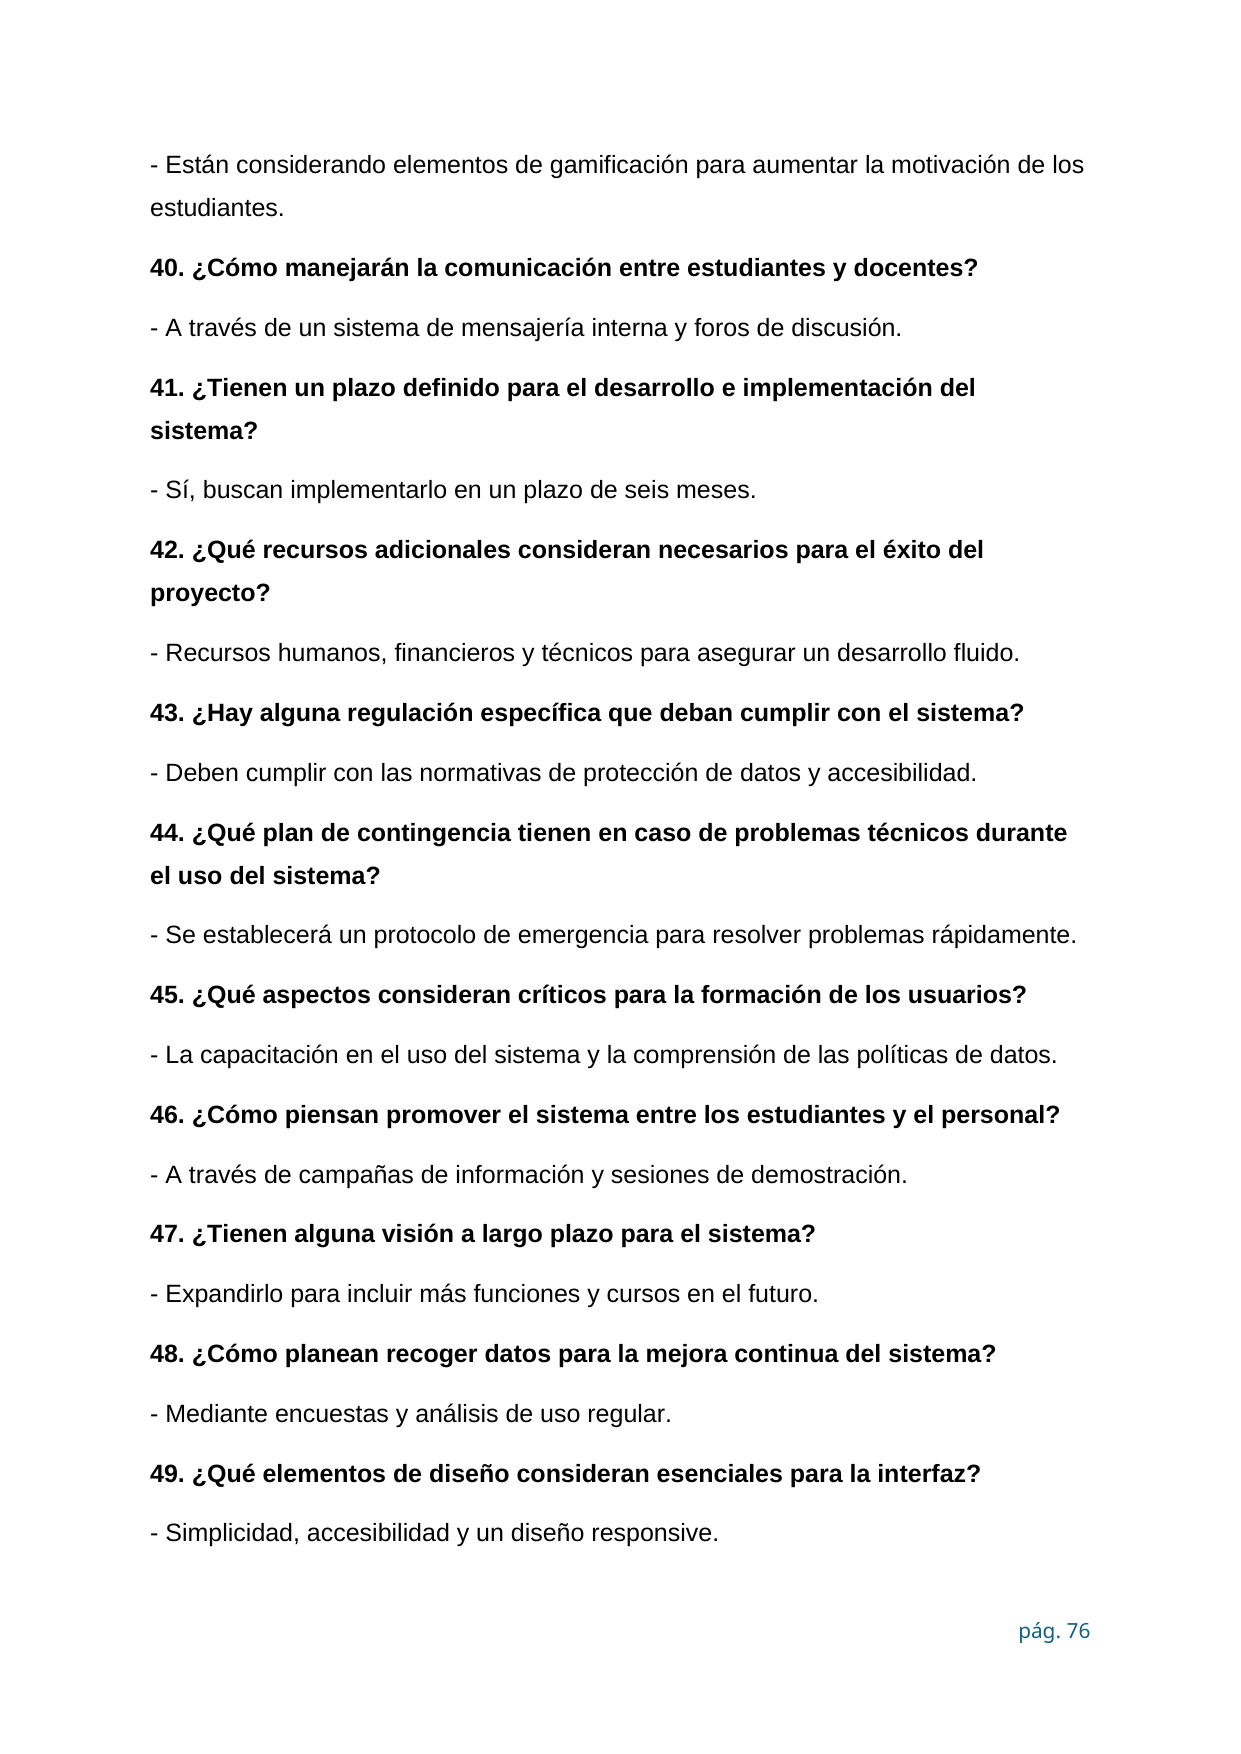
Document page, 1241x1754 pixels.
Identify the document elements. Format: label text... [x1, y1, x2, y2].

text 40. ¿Cómo manejarán la comunicación entre estudiantes y docentes? [150, 253, 1090, 282]
text - Se establecerá un protocolo de emergencia para resolver problemas rápidamente. [150, 920, 1090, 949]
text 46. ¿Cómo piensan promover el sistema entre los estudiantes y el personal? [150, 1100, 1090, 1128]
text 43. ¿Hay alguna regulación específica que deban cumplir con el sistema? [150, 698, 1090, 727]
text - Están considerando elementos de gamificación para aumentar la motivación de los estudiantes. [150, 150, 1090, 222]
text - La capacitación en el uso del sistema y la comprensión de las políticas de datos. [150, 1040, 1090, 1069]
text 49. ¿Qué elementos de diseño consideran esenciales para la interfaz? [150, 1458, 1090, 1487]
text - A través de campañas de información y sesiones de demostración. [150, 1159, 1090, 1188]
text 42. ¿Qué recursos adicionales consideran necesarios para el éxito del proyecto? [150, 535, 1090, 607]
text 41. ¿Tienen un plazo definido para el desarrollo e implementación del sistema? [150, 372, 1090, 444]
text - Expandirlo para incluir más funciones y cursos en el futuro. [150, 1279, 1090, 1308]
text 47. ¿Tienen alguna visión a largo plazo para el sistema? [150, 1219, 1090, 1248]
text - Simplicidad, accesibilidad y un diseño responsive. [150, 1518, 1090, 1547]
text 45. ¿Qué aspectos consideran críticos para la formación de los usuarios? [150, 980, 1090, 1009]
text - Mediante encuestas y análisis de uso regular. [150, 1399, 1090, 1427]
text - Sí, buscan implementarlo en un plazo de seis meses. [150, 475, 1090, 504]
text - Recursos humanos, financieros y técnicos para asegurar un desarrollo fluido. [150, 638, 1090, 667]
text 44. ¿Qué plan de contingencia tienen en caso de problemas técnicos durante el uso del sistema? [150, 817, 1090, 889]
text - A través de un sistema de mensajería interna y foros de discusión. [150, 313, 1090, 341]
text 48. ¿Cómo planean recoger datos para la mejora continua del sistema? [150, 1339, 1090, 1368]
text - Deben cumplir con las normativas de protección de datos y accesibilidad. [150, 758, 1090, 786]
